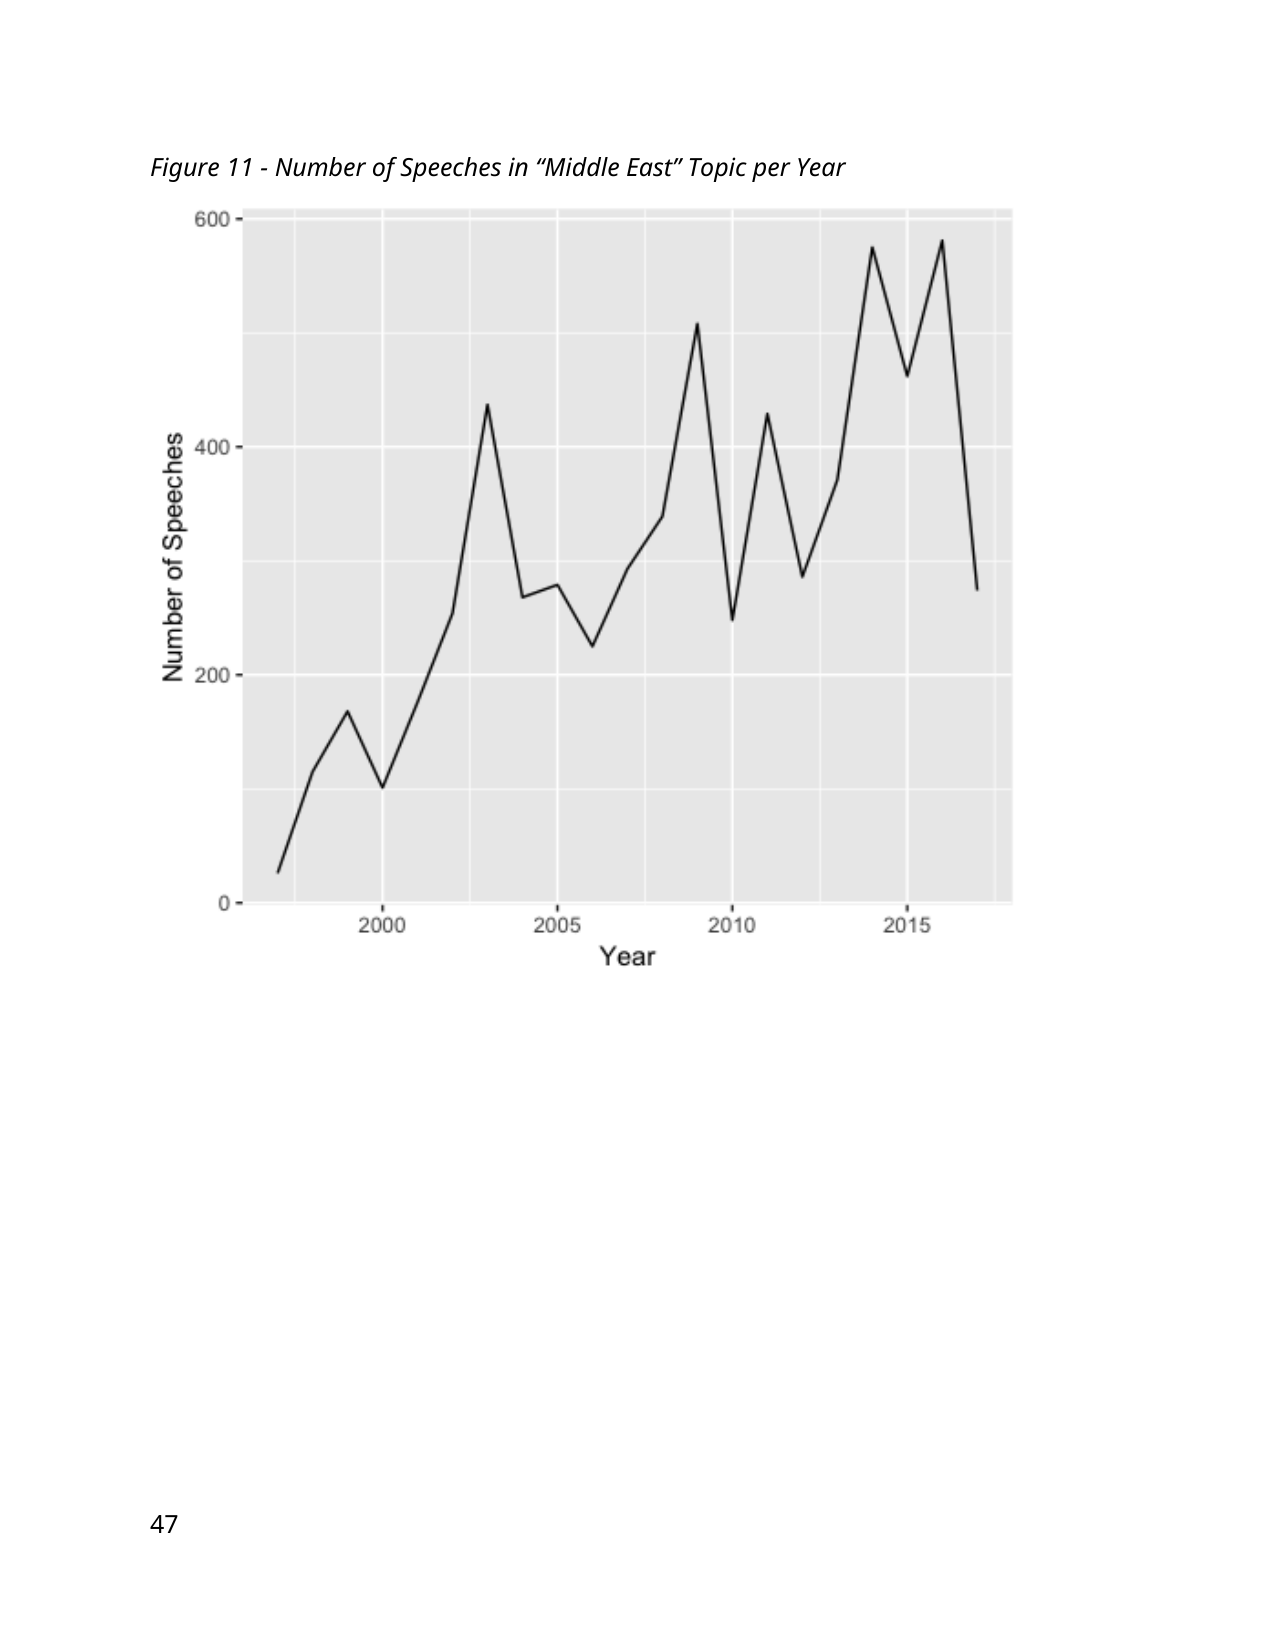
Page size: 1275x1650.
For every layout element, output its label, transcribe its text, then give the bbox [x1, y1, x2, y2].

picture [150, 196, 1025, 984]
